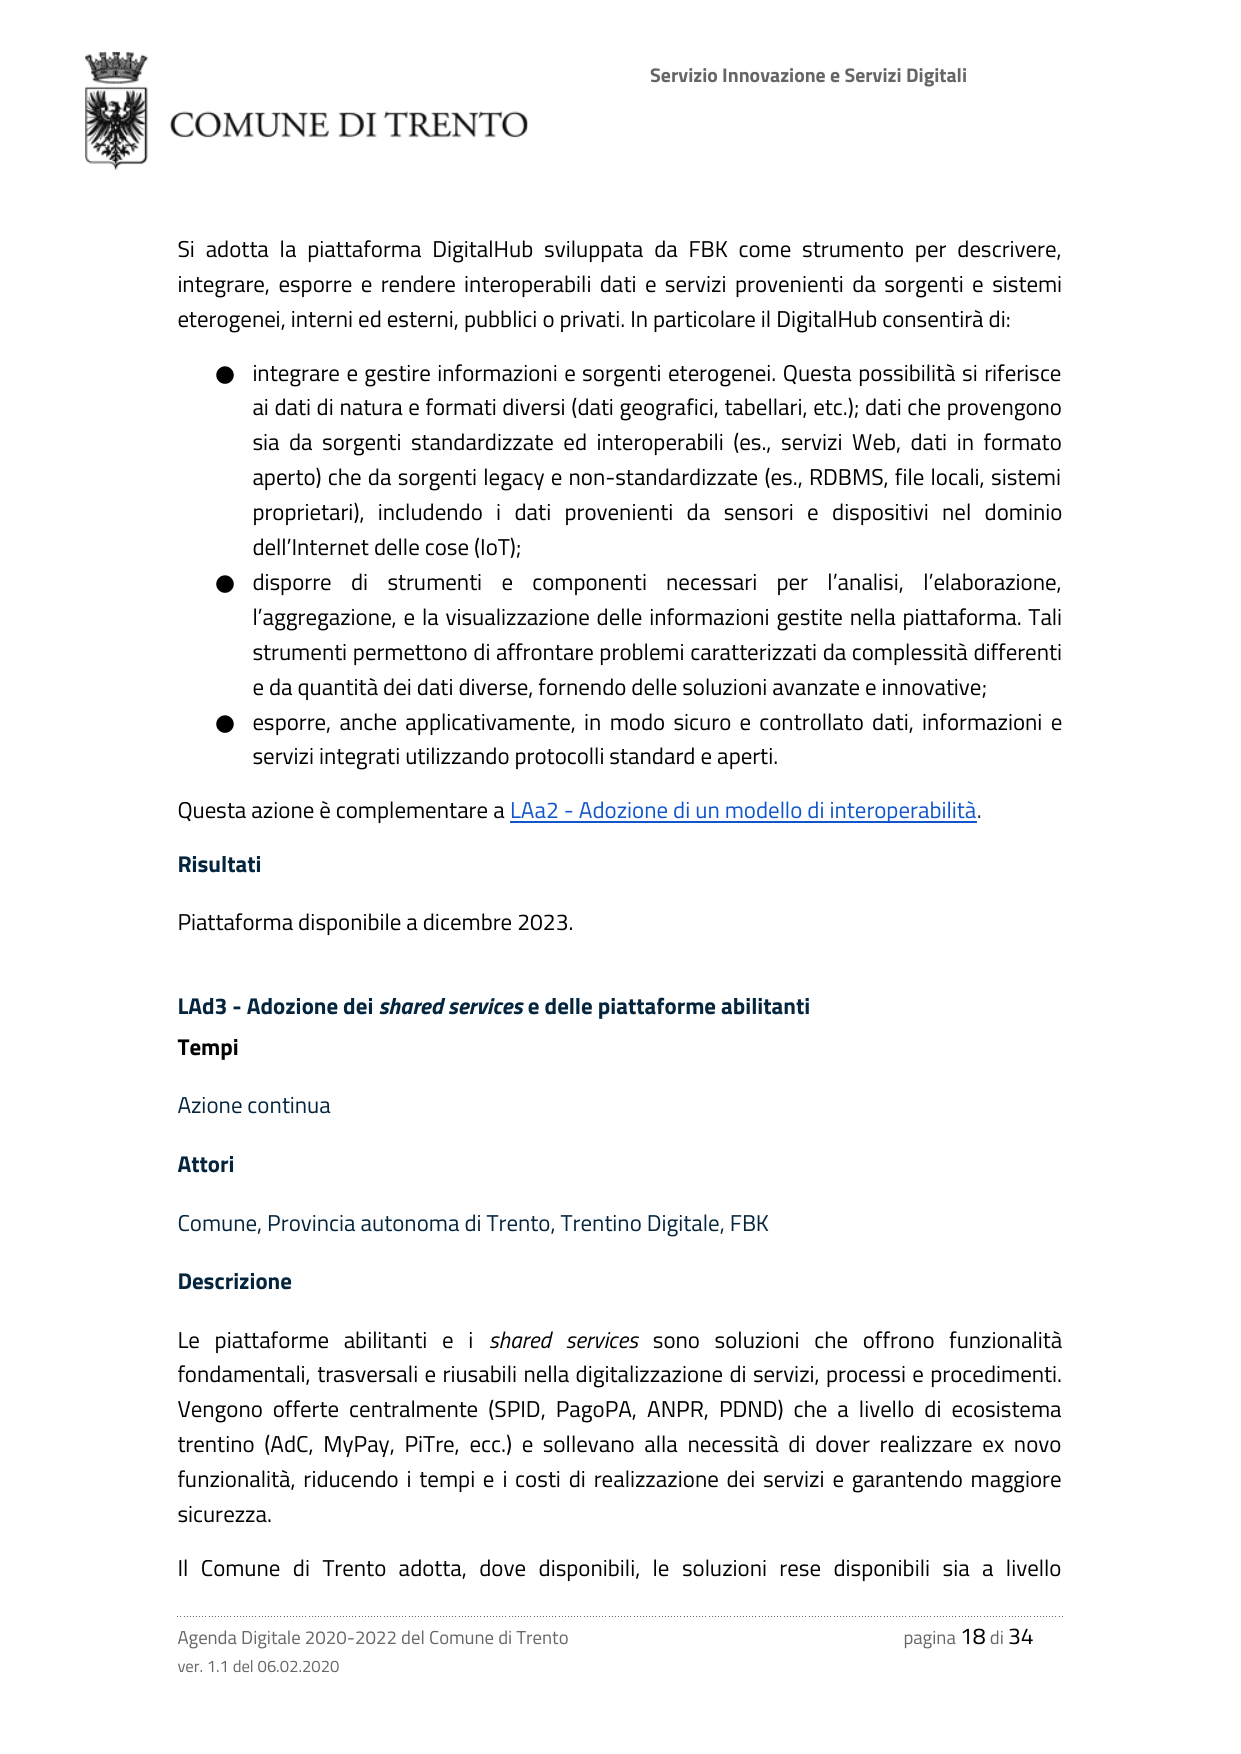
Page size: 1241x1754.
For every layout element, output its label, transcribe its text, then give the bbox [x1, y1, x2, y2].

text Risultati [177, 846, 1063, 881]
text Questa azione è complementare a LAa2 - Adozione di un modello di interoperabilità. [177, 792, 1063, 827]
text Le piattaforme abilitanti e i shared services sono soluzioni che offrono funzionalità fondamentali, trasversali e riusabili nella digitalizzazione di servizi, processi e procedimenti. Vengono offerte centralmente (SPID, PagoPA, ANPR, PDND) che a livello di ecosistema trentino (AdC, MyPay, PiTre, ecc.) e sollevano alla necessità di dover realizzare ex novo funzionalità, riducendo i tempi e i costi di realizzazione dei servizi e garantendo maggiore sicurezza. [177, 1322, 1063, 1531]
text Tempi [177, 1029, 1063, 1064]
text Comune, Provincia autonoma di Trento, Trentino Digitale, FBK [177, 1205, 1063, 1240]
list esporre, anche applicativamente, in modo sicuro e controllato dati, informazioni e servizi integrati utilizzando protocolli standard e aperti. [215, 704, 1063, 774]
text Descrizione [177, 1263, 1063, 1298]
text Azione continua [177, 1088, 1063, 1123]
text Si adotta la piattaforma DigitalHub sviluppata da FBK come strumento per descrivere, integrare, esporre e rendere interoperabili dati e servizi provenienti da sorgenti e sistemi eterogenei, interni ed esterni, pubblici o privati. In particolare il DigitalHub consentirà di: [177, 232, 1063, 336]
list integrare e gestire informazioni e sorgenti eterogenei. Questa possibilità si riferisce ai dati di natura e formati diversi (dati geografici, tabellari, etc.); dati che provengono sia da sorgenti standardizzate ed interoperabili (es., servizi Web, dati in formato aperto) che da sorgenti legacy e non-standardizzate (es., RDBMS, file locali, sistemi proprietari), includendo i dati provenienti da sensori e dispositivi nel dominio dell’Internet delle cose (IoT); [215, 355, 1063, 564]
subtitle LAd3 - Adozione dei shared services e delle piattaforme abilitanti [177, 988, 1063, 1023]
list disporre di strumenti e componenti necessari per l’analisi, l’elaborazione, l’aggregazione, e la visualizzazione delle informazioni gestite nella piattaforma. Tali strumenti permettono di affrontare problemi caratterizzati da complessità differenti e da quantità dei dati diverse, fornendo delle soluzioni avanzate e innovative; [215, 564, 1063, 704]
text Piattaforma disponibile a dicembre 2023. [177, 905, 1063, 939]
text Attori [177, 1146, 1063, 1181]
picture [85, 52, 528, 170]
